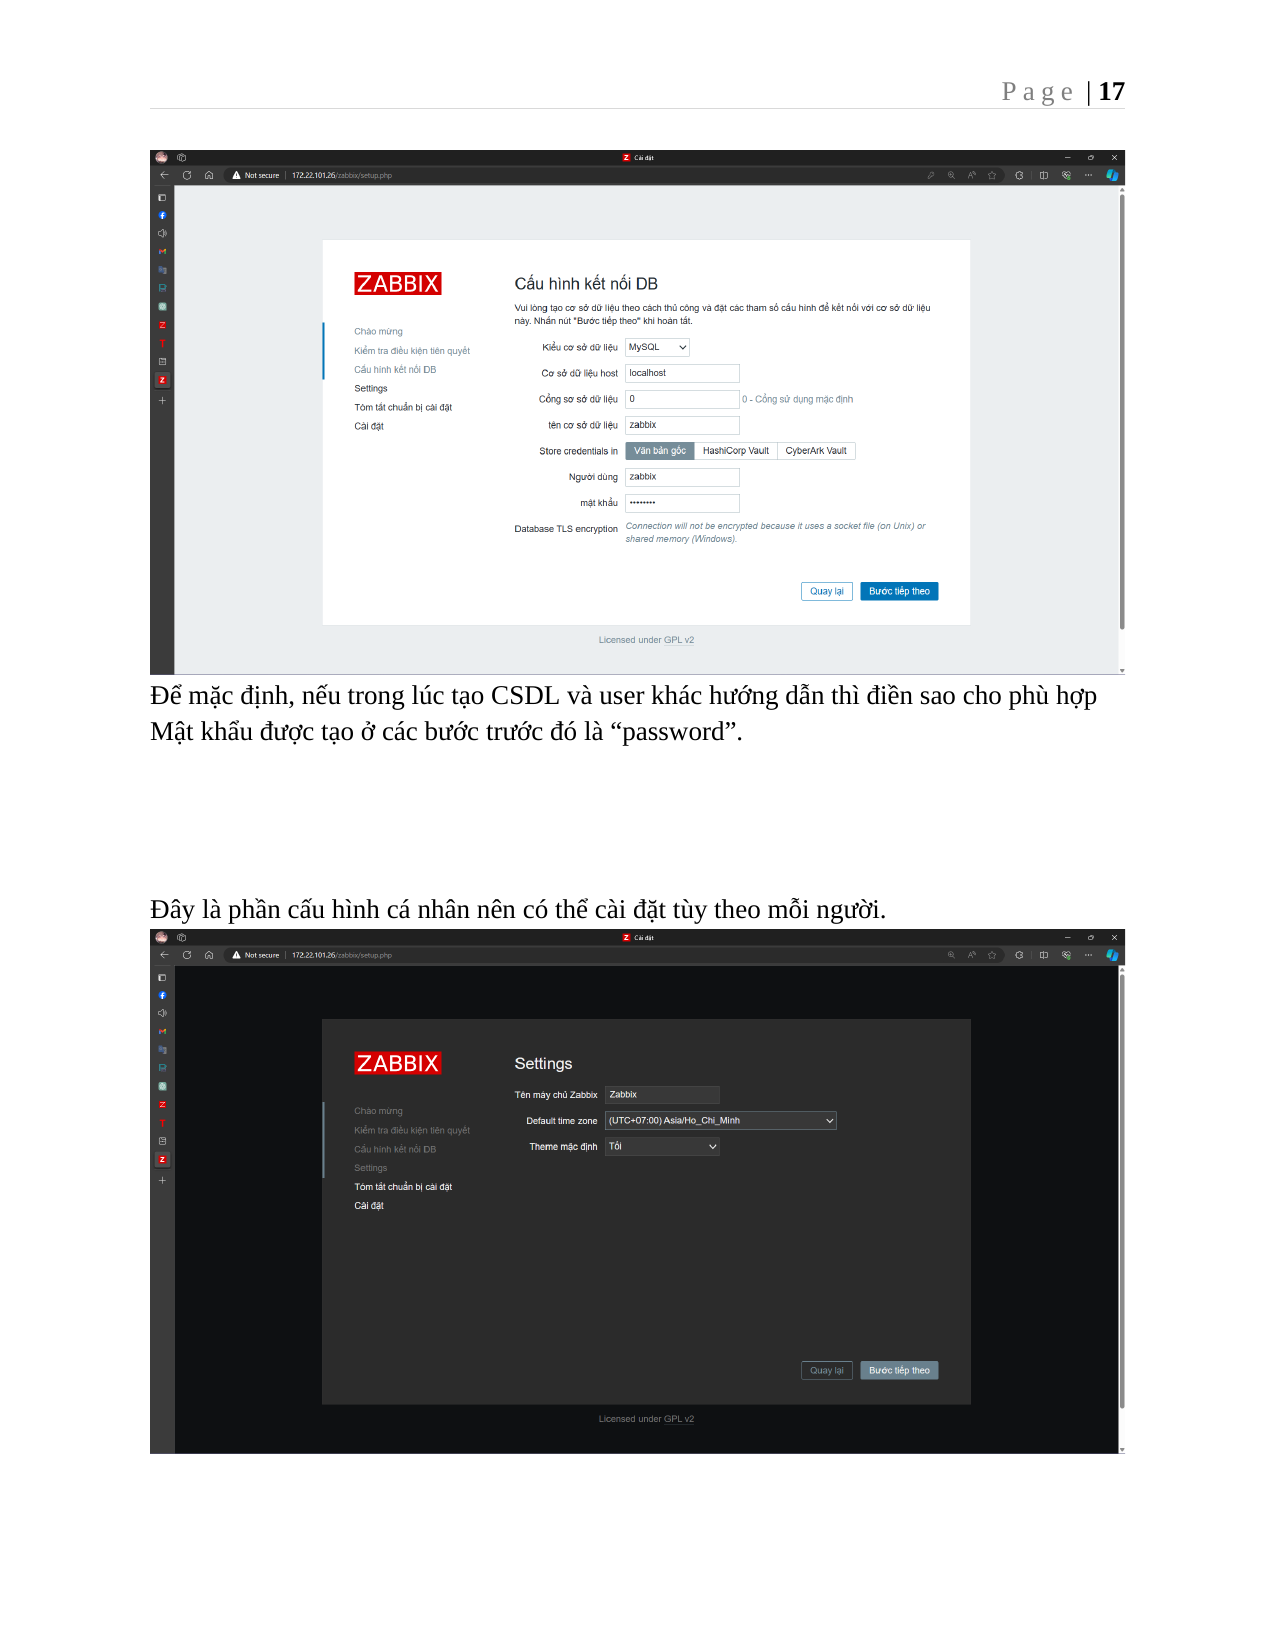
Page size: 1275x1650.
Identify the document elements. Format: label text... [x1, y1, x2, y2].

text Để mặc định, nếu trong lúc tạo CSDL và user khác hướng dẫn thì điền sao cho phù hợp [150, 679, 1125, 710]
text Đây là phần cấu hình cá nhân nên có thể cài đặt tùy theo mỗi người. [150, 893, 1125, 925]
picture [150, 929, 1125, 1454]
picture [150, 150, 1125, 675]
text Mật khẩu được tạo ở các bước trước đó là “password”. [150, 715, 1125, 746]
